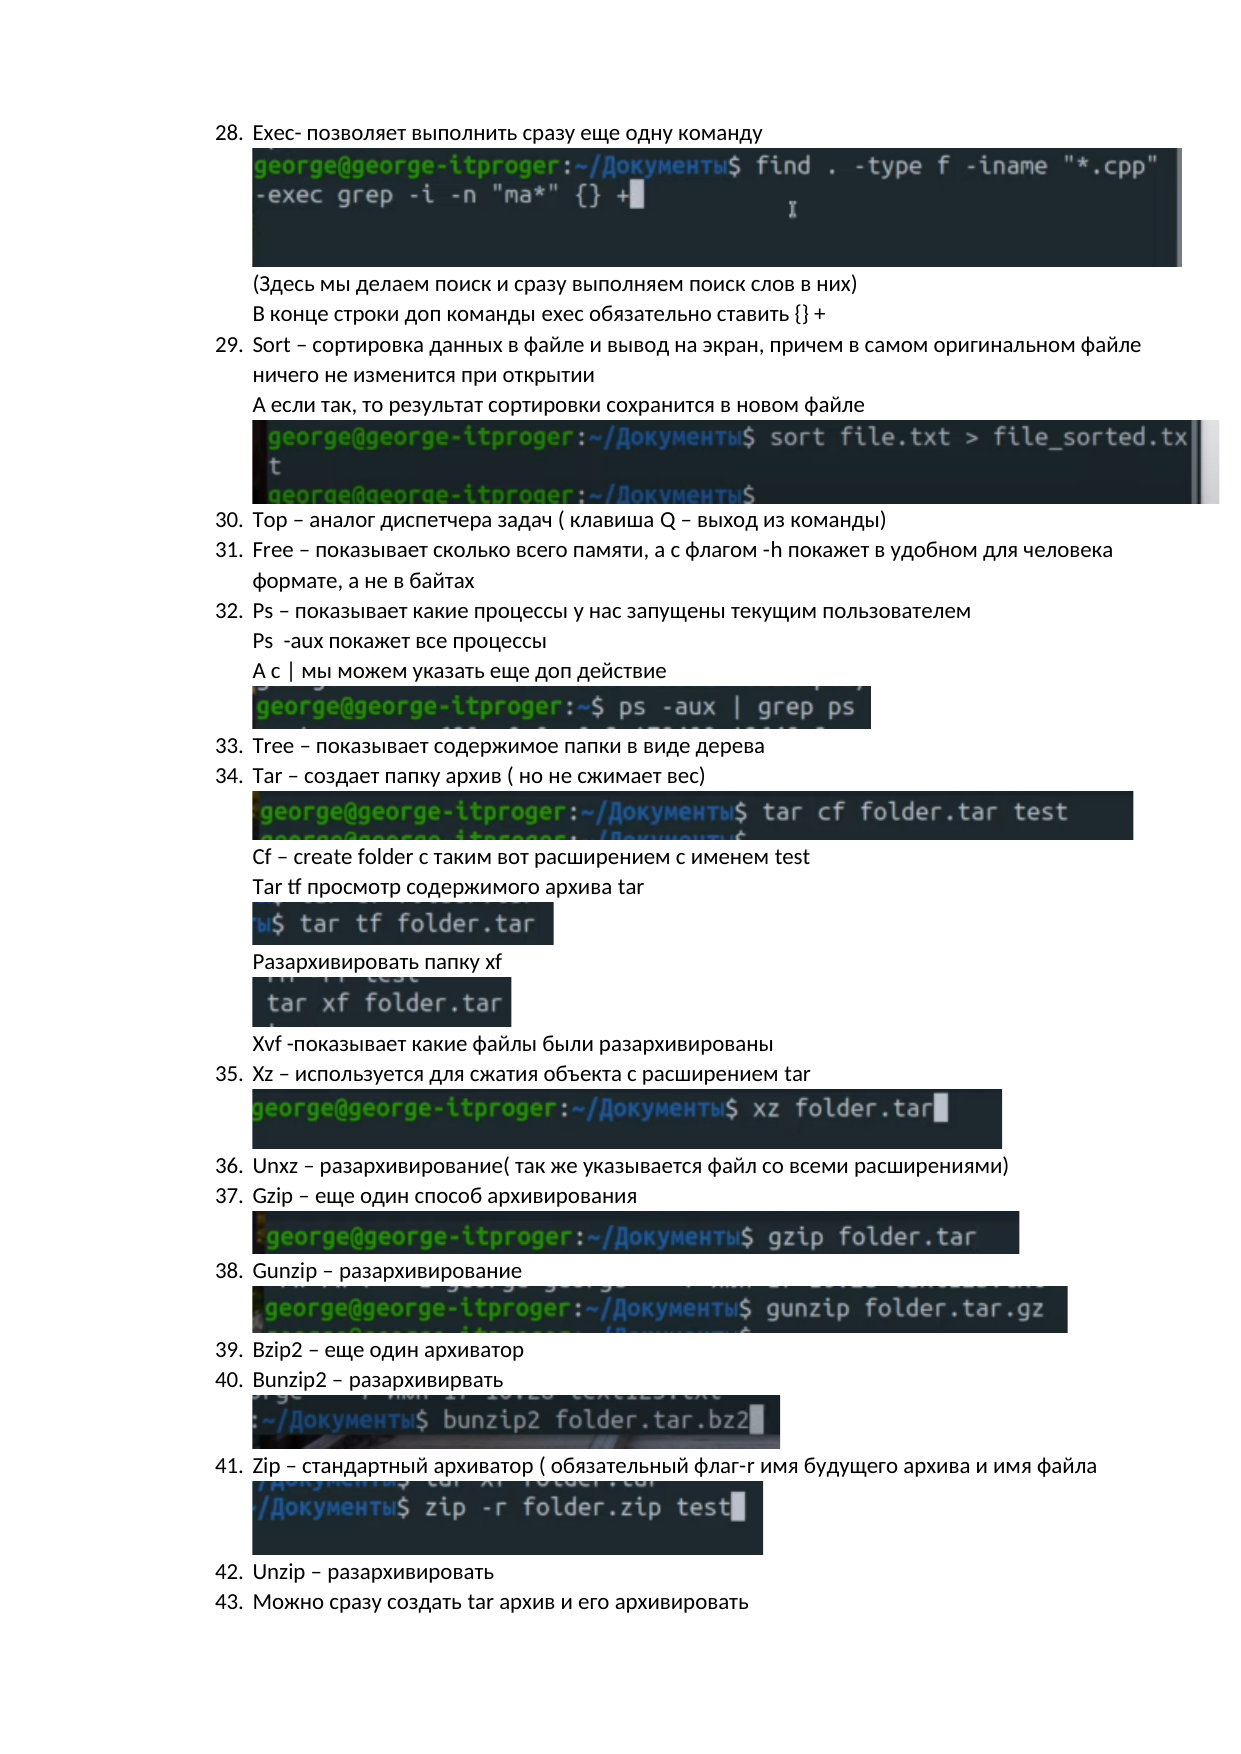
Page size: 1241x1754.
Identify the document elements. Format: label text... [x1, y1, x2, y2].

picture [252, 902, 554, 945]
list Tar – создает папку архив ( но не сжимает вес) [215, 761, 1152, 789]
list Sort – сортировка данных в файле и вывод на экран, причем в самом оригинальном файле ничего не изменится при открытии [215, 330, 1152, 388]
picture [252, 977, 512, 1027]
list Tree – показывает содержимое папки в виде дерева [215, 731, 1152, 759]
list Xz – используется для сжатия объекта с расширением tar [215, 1059, 1152, 1087]
picture [252, 1286, 1068, 1333]
list Gunzip – разархивирование [215, 1256, 1152, 1284]
list А с | мы можем указать еще доп действие [252, 656, 1152, 684]
picture [252, 148, 1182, 267]
picture [252, 420, 1220, 504]
picture [252, 1089, 1003, 1149]
list Tar tf просмотр содержимого архива tar [252, 872, 1152, 900]
list Free – показывает сколько всего памяти, а с флагом -h покажет в удобном для человека формате, а не в байтах [215, 536, 1152, 594]
list Можно сразу создать tar архив и его архивировать [215, 1587, 1152, 1615]
picture [252, 1481, 764, 1555]
list А если так, то результат сортировки сохранится в новом файле [252, 390, 1152, 418]
picture [252, 791, 1134, 840]
list Gzip – еще один способ архивирования [215, 1181, 1152, 1209]
list В конце строки доп команды exec обязательно ставить {} + [252, 299, 1152, 327]
list Zip – стандартный архиватор ( обязательный флаг-r имя будущего архива и имя файла [215, 1451, 1152, 1479]
picture [252, 686, 871, 729]
picture [252, 1211, 1020, 1254]
list Cf – create folder с таким вот расширением с именем test [252, 842, 1152, 870]
list Xvf -показывает какие файлы были разархивированы [252, 1029, 1152, 1057]
list (Здесь мы делаем поиск и сразу выполняем поиск слов в них) [252, 269, 1152, 297]
picture [252, 1395, 781, 1449]
list Unxz – разархивирование( так же указывается файл со всеми расширениями) [215, 1151, 1152, 1179]
list Unzip – разархивировать [215, 1557, 1152, 1585]
list Bunzip2 – разархивирвать [215, 1365, 1152, 1393]
list Ps – показывает какие процессы у нас запущены текущим пользователем [215, 596, 1152, 624]
list Разархивировать папку xf [252, 947, 1152, 975]
list Bzip2 – еще один архиватор [215, 1335, 1152, 1363]
list Top – аналог диспетчера задач ( клавиша Q – выход из команды) [215, 505, 1152, 533]
list Ps -aux покажет все процессы [252, 626, 1152, 654]
list Exec- позволяет выполнить сразу еще одну команду [215, 118, 1152, 146]
